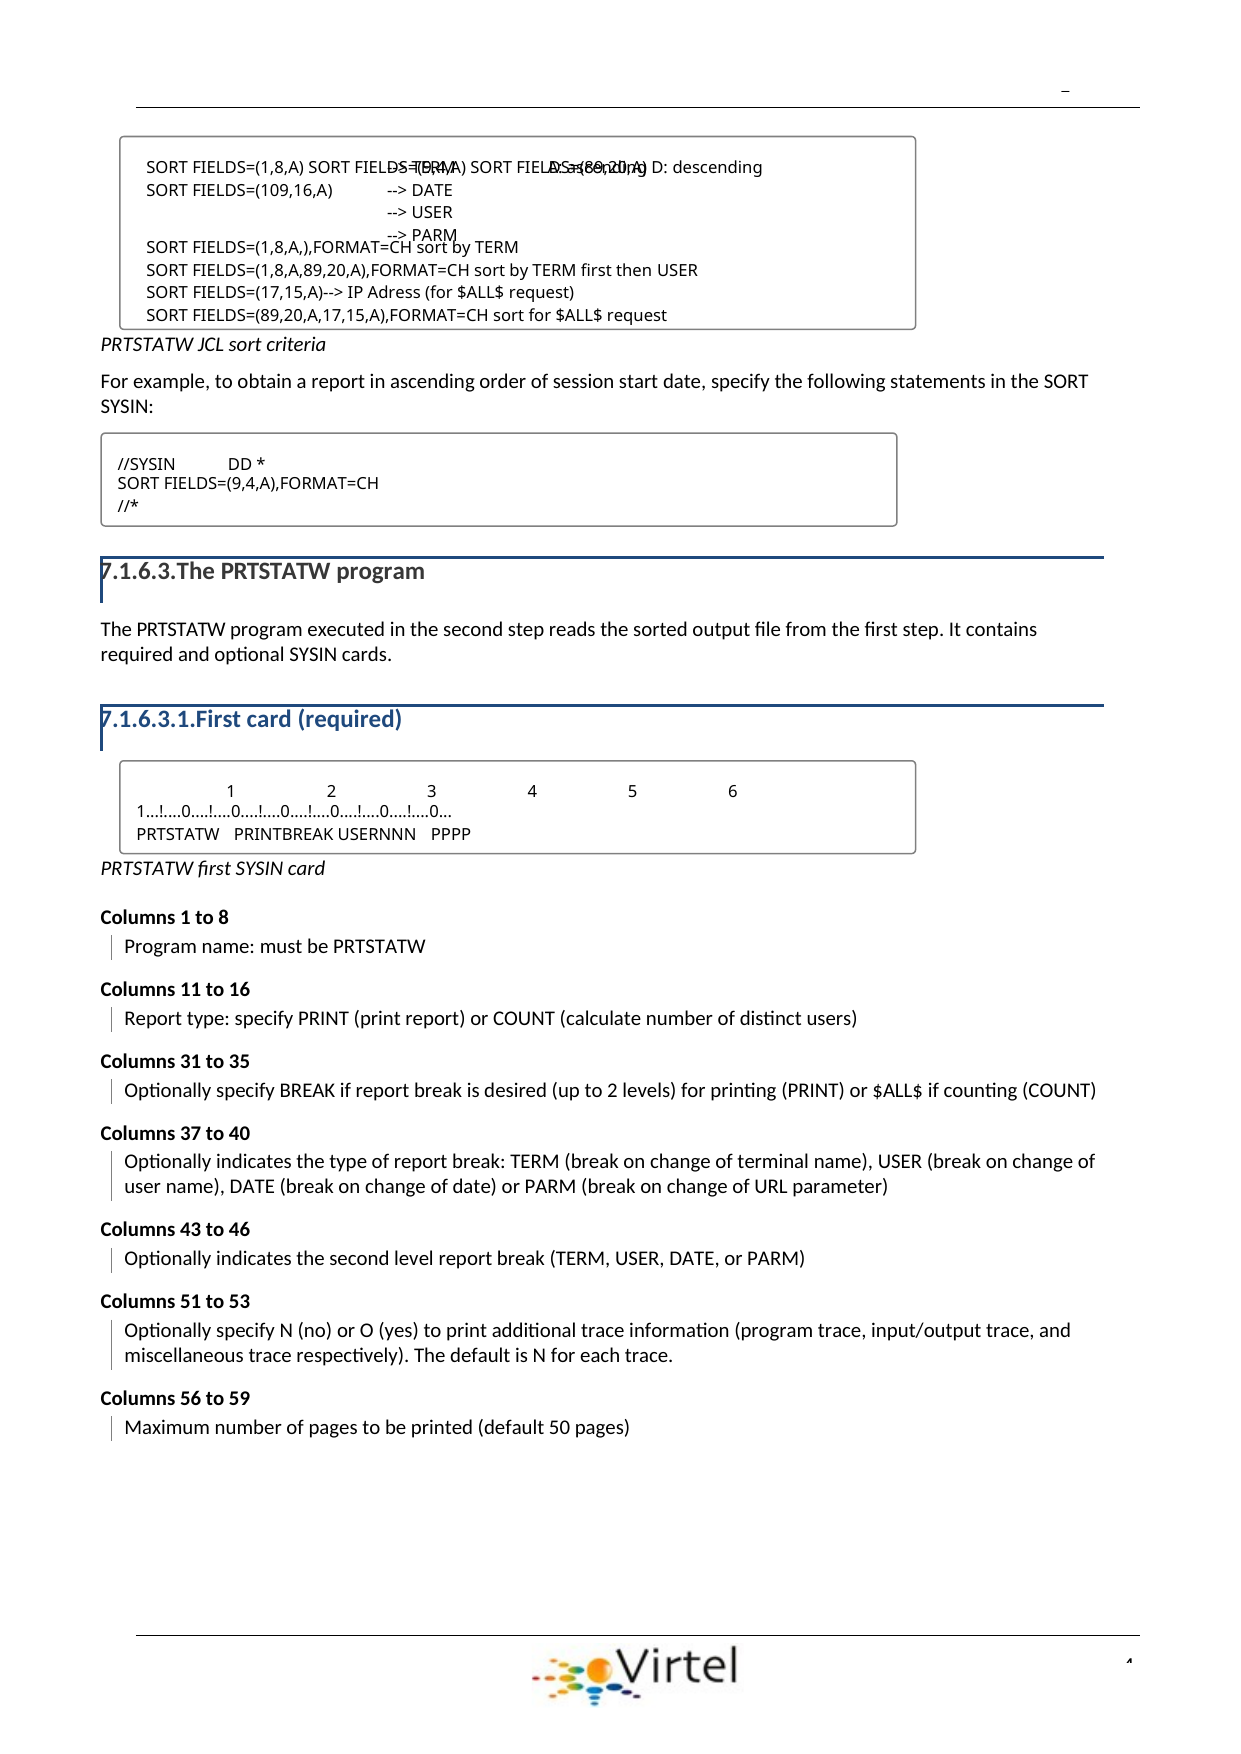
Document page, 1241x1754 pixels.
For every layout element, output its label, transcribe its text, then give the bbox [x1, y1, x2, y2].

text Optionally specify N (no) or O (yes) to print additional trace information (program trace, input/output trace, and miscellaneous trace respectively). The default is N for each trace. [124, 1317, 1106, 1367]
text Optionally indicates the type of report break: TERM (break on change of terminal name), USER (break on change of user name), DATE (break on change of date) or PARM (break on change of URL parameter) [124, 1149, 1106, 1199]
text Report type: specify PRINT (print report) or COUNT (calculate number of distinct users) [124, 1005, 1106, 1031]
text PRTSTATW JCL sort criteria [100, 331, 1106, 356]
picture [531, 1643, 744, 1708]
text Maximum number of pages to be printed (default 50 pages) [124, 1414, 1106, 1440]
text PRTSTATW first SYSIN card [100, 855, 1106, 881]
text For example, to obtain a report in ascending order of session start date, specify the following statements in the SORT SYSIN: [100, 368, 1093, 418]
subtitle Columns 56 to 59 [100, 1385, 1106, 1411]
text Program name: must be PRTSTATW [124, 933, 1106, 959]
subtitle Columns 37 to 40 [100, 1120, 1106, 1145]
subtitle Columns 11 to 16 [100, 976, 1106, 1001]
subtitle Columns 31 to 35 [100, 1048, 1106, 1073]
text Optionally specify BREAK if report break is desired (up to 2 levels) for printing (PRINT) or $ALL$ if counting (COUNT) [124, 1077, 1106, 1102]
subtitle Columns 43 to 46 [100, 1216, 1106, 1242]
subtitle Columns 1 to 8 [100, 904, 1106, 929]
text The PRTSTATW program executed in the second step reads the sorted output file from the first step. It contains required and optional SYSIN cards. [100, 560, 1106, 666]
subtitle Columns 51 to 53 [100, 1288, 1106, 1314]
text Optionally indicates the second level report break (TERM, USER, DATE, or PARM) [124, 1246, 1106, 1271]
